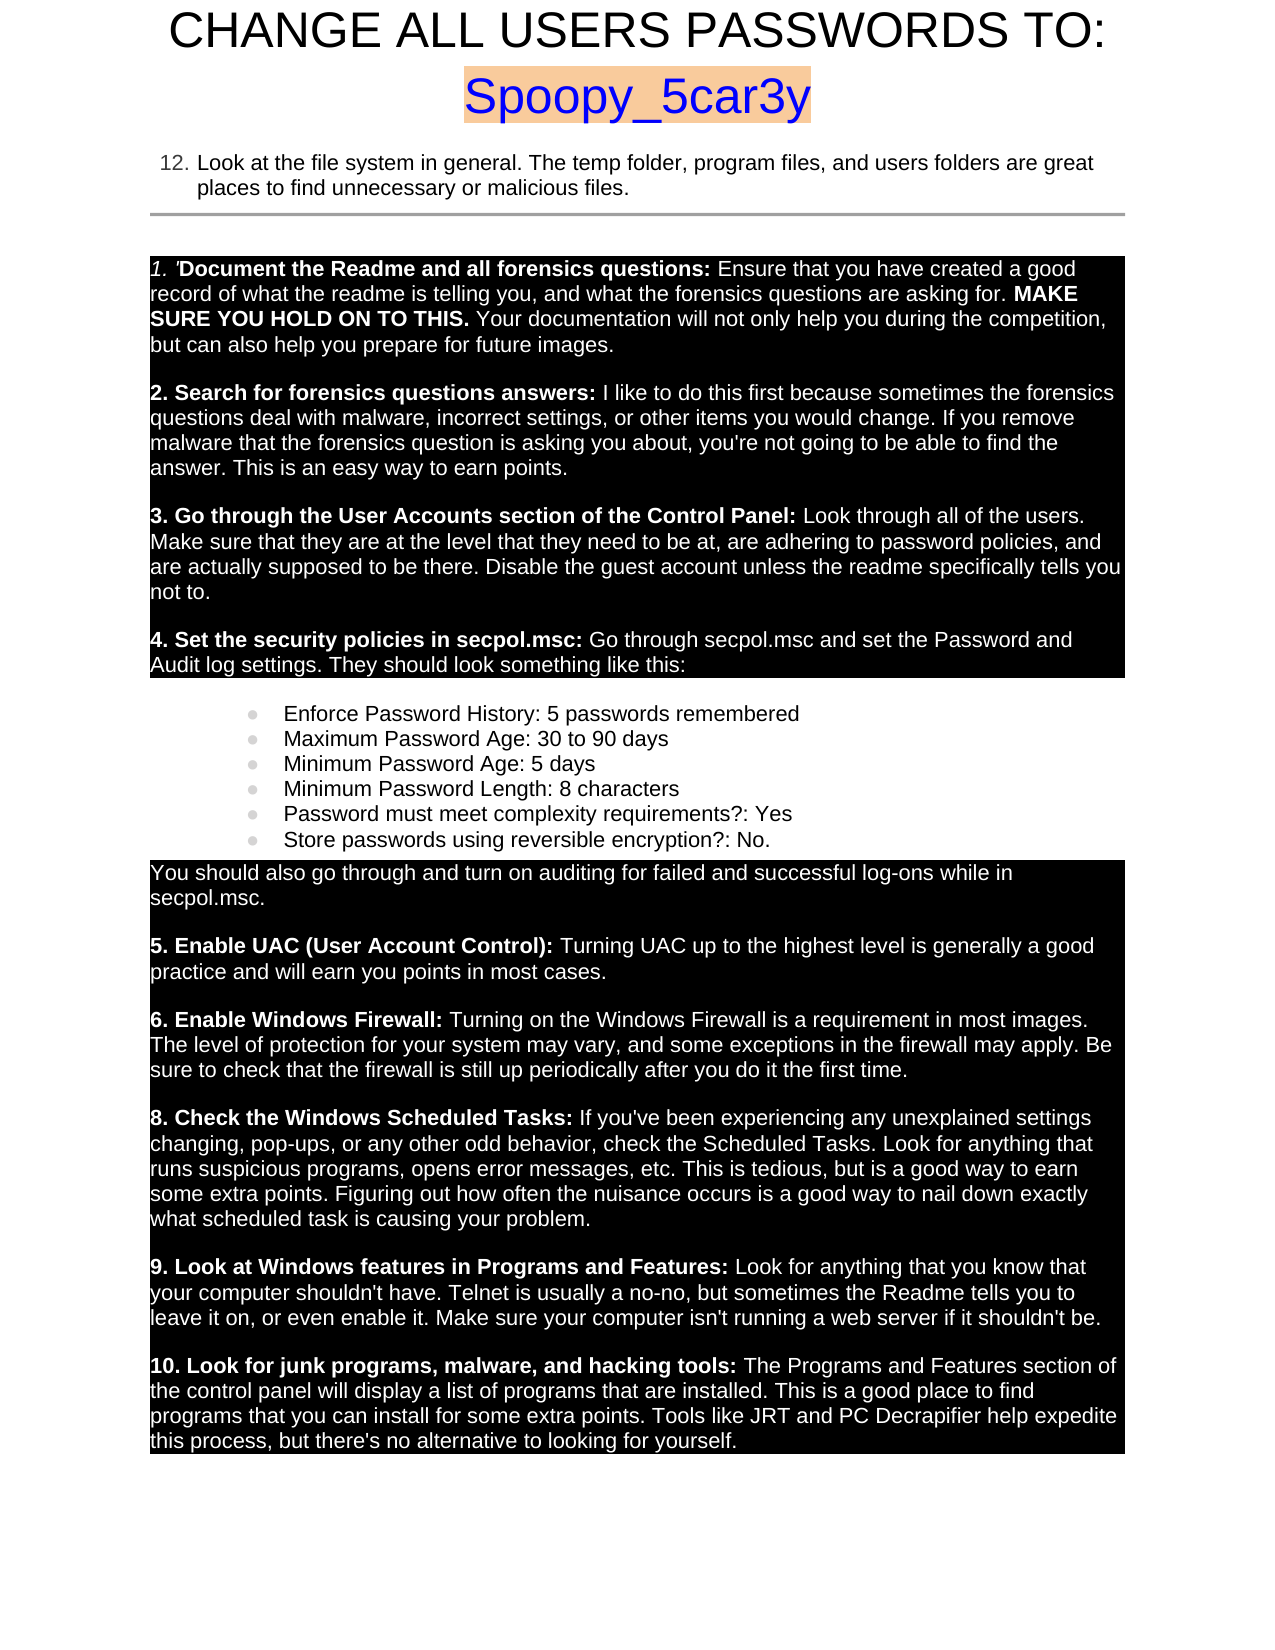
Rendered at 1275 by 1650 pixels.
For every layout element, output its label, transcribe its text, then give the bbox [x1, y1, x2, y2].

list Minimum Password Age: 5 days [246, 751, 1125, 776]
list Enforce Password History: 5 passwords remembered [246, 701, 1125, 726]
text 9. Look at Windows features in Programs and Features: Look for anything that you know that your computer shouldn't have. Telnet is usually a no-no, but sometimes the Readme tells you to leave it on, or even enable it. Make sure your computer isn't running a web server if it shouldn't be. [150, 1254, 1125, 1330]
text 2. Search for forensics questions answers: I like to do this first because sometimes the forensics questions deal with malware, incorrect settings, or other items you would change. If you remove malware that the forensics question is asking you about, you're not going to be able to find the answer. This is an easy way to earn points. [150, 380, 1125, 481]
list Store passwords using reversible encryption?: No. [246, 827, 1125, 852]
text 1. 'Document the Readme and all forensics questions: Ensure that you have created a good record of what the readme is telling you, and what the forensics questions are asking for. MAKE SURE YOU HOLD ON TO THIS. Your documentation will not only help you during the competition, but can also help you prepare for future images. [150, 256, 1125, 357]
list Password must meet complexity requirements?: Yes [246, 801, 1125, 827]
text 6. Enable Windows Firewall: Turning on the Windows Firewall is a requirement in most images. The level of protection for your system may vary, and some exceptions in the firewall may apply. Be sure to check that the firewall is still up periodically after you do it the first time. [150, 1007, 1125, 1082]
text You should also go through and turn on auditing for failed and successful log-ons while in secpol.msc. [150, 860, 1125, 911]
list Look at the file system in general. The temp folder, program files, and users folders are great places to find unnecessary or malicious files. [159, 150, 1125, 200]
list Maximum Password Age: 30 to 90 days [246, 726, 1125, 751]
text 8. Check the Windows Scheduled Tasks: If you've been experiencing any unexplained settings changing, pop-ups, or any other odd behavior, check the Scheduled Tasks. Look for anything that runs suspicious programs, opens error messages, etc. This is tedious, but is a good way to earn some extra points. Figuring out how often the nuisance occurs is a good way to nail down exactly what scheduled task is causing your problem. [150, 1105, 1125, 1231]
text 10. Look for junk programs, malware, and hacking tools: The Programs and Features section of the control panel will display a list of programs that are installed. This is a good place to find programs that you can install for some extra points. Tools like JRT and PC Decrapifier help expedite this process, but there's no alternative to looking for yourself. [150, 1353, 1125, 1454]
text 3. Go through the User Accounts section of the Control Panel: Look through all of the users. Make sure that they are at the level that they need to be at, are adhering to password policies, and are actually supposed to be there. Disable the guest account unless the readme specifically tells you not to. [150, 503, 1125, 604]
list Minimum Password Length: 8 characters [246, 776, 1125, 801]
text 4. Set the security policies in secpol.msc: Go through secpol.msc and set the Password and Audit log settings. They should look something like this: [150, 627, 1125, 678]
text 5. Enable UAC (User Account Control): Turning UAC up to the highest level is generally a good practice and will earn you points in most cases. [150, 933, 1125, 984]
